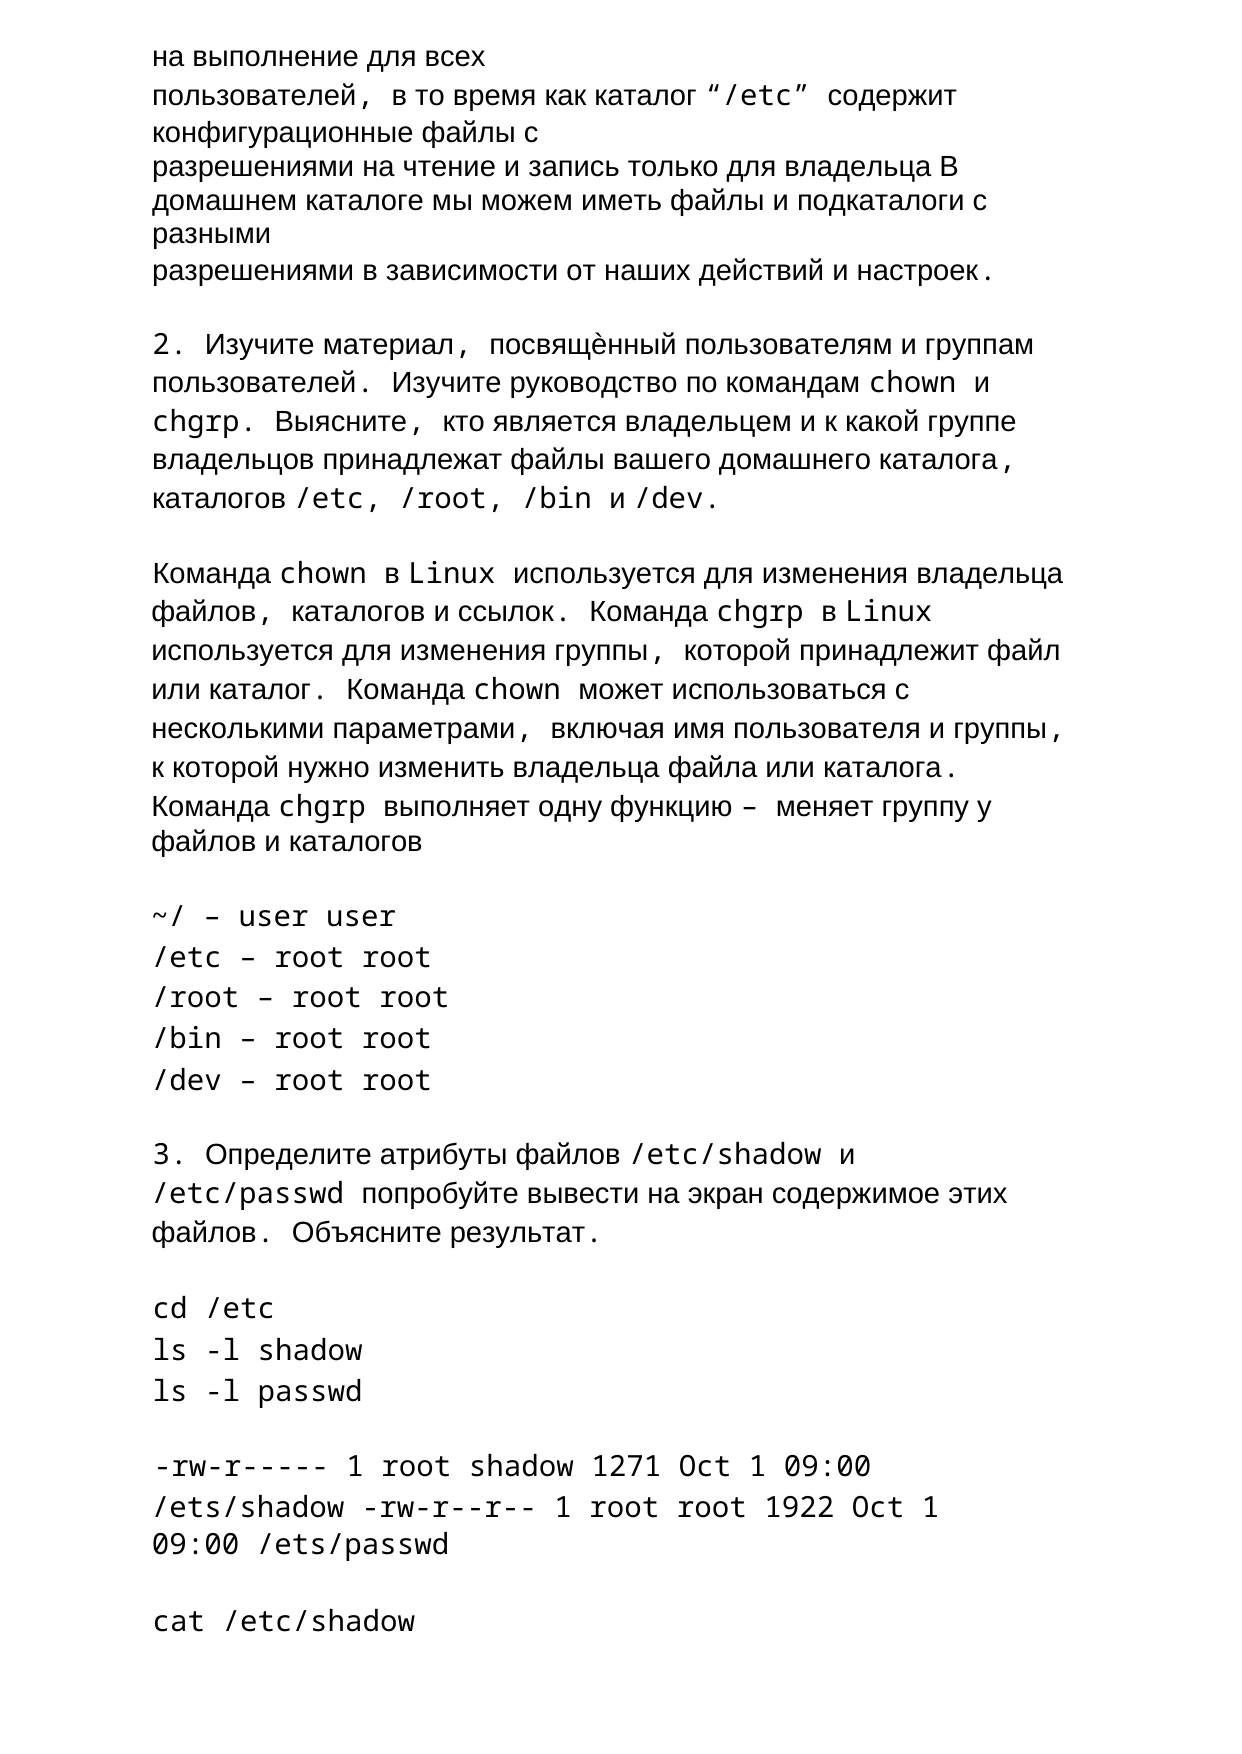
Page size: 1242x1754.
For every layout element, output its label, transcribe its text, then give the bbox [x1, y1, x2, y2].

text ls -l shadow [152, 1329, 1235, 1369]
text /ets/shadow -rw-r--r-- 1 root root 1922 Oct 1 09:00 /ets/passwd [152, 1486, 976, 1563]
text 2. Изучите материал, посвящѐнный пользователям и группам пользователей. Изучите руководство по командам chown и chgrp. Выясните, кто является владельцем и к какой группе владельцов принадлежат файлы вашего домашнего каталога, каталогов /etc, /root, /bin и /dev. [152, 324, 1071, 517]
text cd /etc [152, 1288, 1235, 1327]
text Команда chown в Linux используется для изменения владельца файлов, каталогов и ссылок. Команда chgrp в Linux используется для изменения группы, которой принадлежит файл или каталог. Команда chown может использоваться с несколькими параметрами, включая имя пользователя и группы, к которой нужно изменить владельца файла или каталога. Команда chgrp выполняет одну функцию – меняет группу у файлов и каталогов [151, 552, 1087, 858]
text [152, 39, 1063, 73]
text разрешениями в зависимости от наших действий и настроек. [152, 250, 1235, 289]
text ~/ – user user [151, 895, 1235, 935]
text пользователей, в то время как каталог “/etc” содержит конфигурационные файлы с [152, 74, 985, 148]
text /etc – root root [152, 936, 1235, 976]
text cat /etc/shadow [152, 1600, 1235, 1640]
text /root – root root [152, 976, 1235, 1016]
text разрешениями на чтение и запись только для владельца В домашнем каталоге мы можем иметь файлы и подкаталоги с разными [152, 150, 1090, 250]
text ls -l passwd [152, 1371, 1235, 1410]
text /dev – root root [152, 1059, 1235, 1099]
text /bin – root root [152, 1017, 1235, 1057]
text 3. Определите атрибуты файлов /etc/shadow и /etc/passwd попробуйте вывести на экран содержимое этих файлов. Объясните результат. [151, 1133, 1052, 1251]
text -rw-r----- 1 root shadow 1271 Oct 1 09:00 [154, 1445, 1235, 1485]
